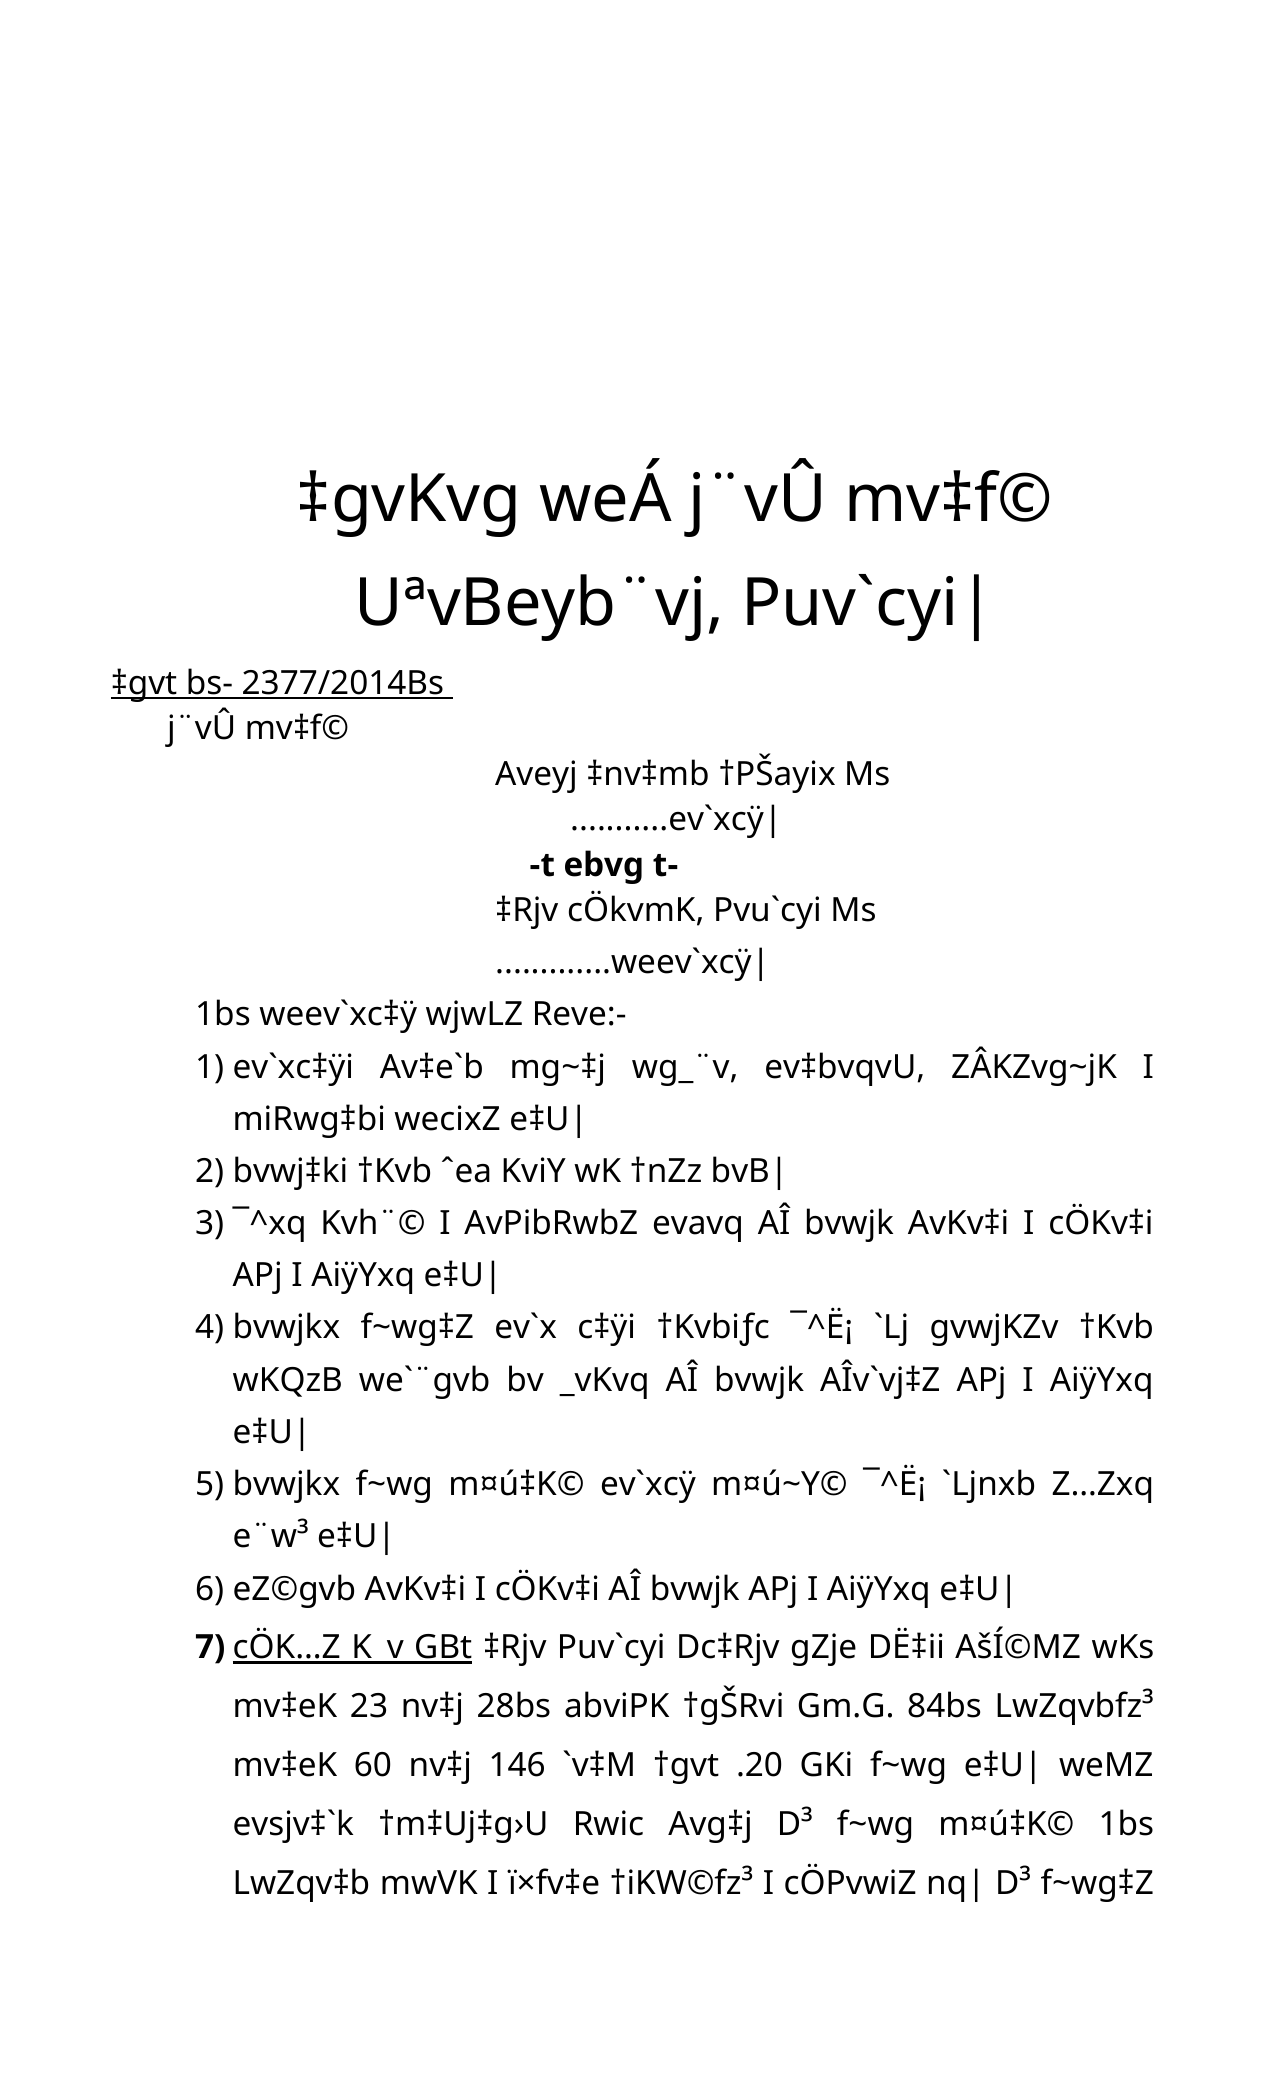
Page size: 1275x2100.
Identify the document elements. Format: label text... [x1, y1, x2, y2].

list ¯^xq Kvh¨© I AvPibRwbZ evavq AÎ bvwjk AvKv‡i I cÖKv‡i APj I AiÿYxq e‡U| [195, 1199, 1155, 1297]
list bvwjkx f~wg‡Z ev`x c‡ÿi †Kvbiƒc ¯^Ë¡ `Lj gvwjKZv †Kvb wKQzB we`¨gvb bv _vKvq AÎ bvwjk AÎv`vj‡Z APj I AiÿYxq e‡U| [195, 1303, 1155, 1453]
text ‡gvKvg weÁ j¨vÛ mv‡f© UªvBeyb¨vj, Puv`cyi| [195, 450, 1155, 645]
text Aveyj ‡nv‡mb †PŠayix Ms ...........ev`xcÿ| [495, 749, 1155, 840]
list bvwjkx f~wg m¤ú‡K© ev`xcÿ m¤ú~Y© ¯^Ë¡ `Ljnxb Z…Zxq e¨w³ e‡U| [195, 1460, 1155, 1557]
text 1bs weev`xc‡ÿ wjwLZ Reve:- [195, 990, 1155, 1036]
text ‡Rjv cÖkvmK, Pvu`cyi Ms .............weev`xcÿ| [420, 886, 1155, 983]
list eZ©gvb AvKv‡i I cÖKv‡i AÎ bvwjk APj I AiÿYxq e‡U| [195, 1564, 1155, 1610]
list ev`xc‡ÿi Av‡e`b mg~‡j wg_¨v, ev‡bvqvU, ZÂKZvg~jK I miRwg‡bi wecixZ e‡U| [195, 1042, 1155, 1140]
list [195, 1623, 1155, 1904]
text ‡gvt bs- 2377/2014Bs [111, 659, 1155, 704]
text j¨vÛ mv‡f© [167, 704, 1155, 749]
list bvwj‡ki †Kvb ˆea KviY wK †nZz bvB| [195, 1147, 1155, 1192]
text -t ebvg t- [420, 840, 1155, 886]
